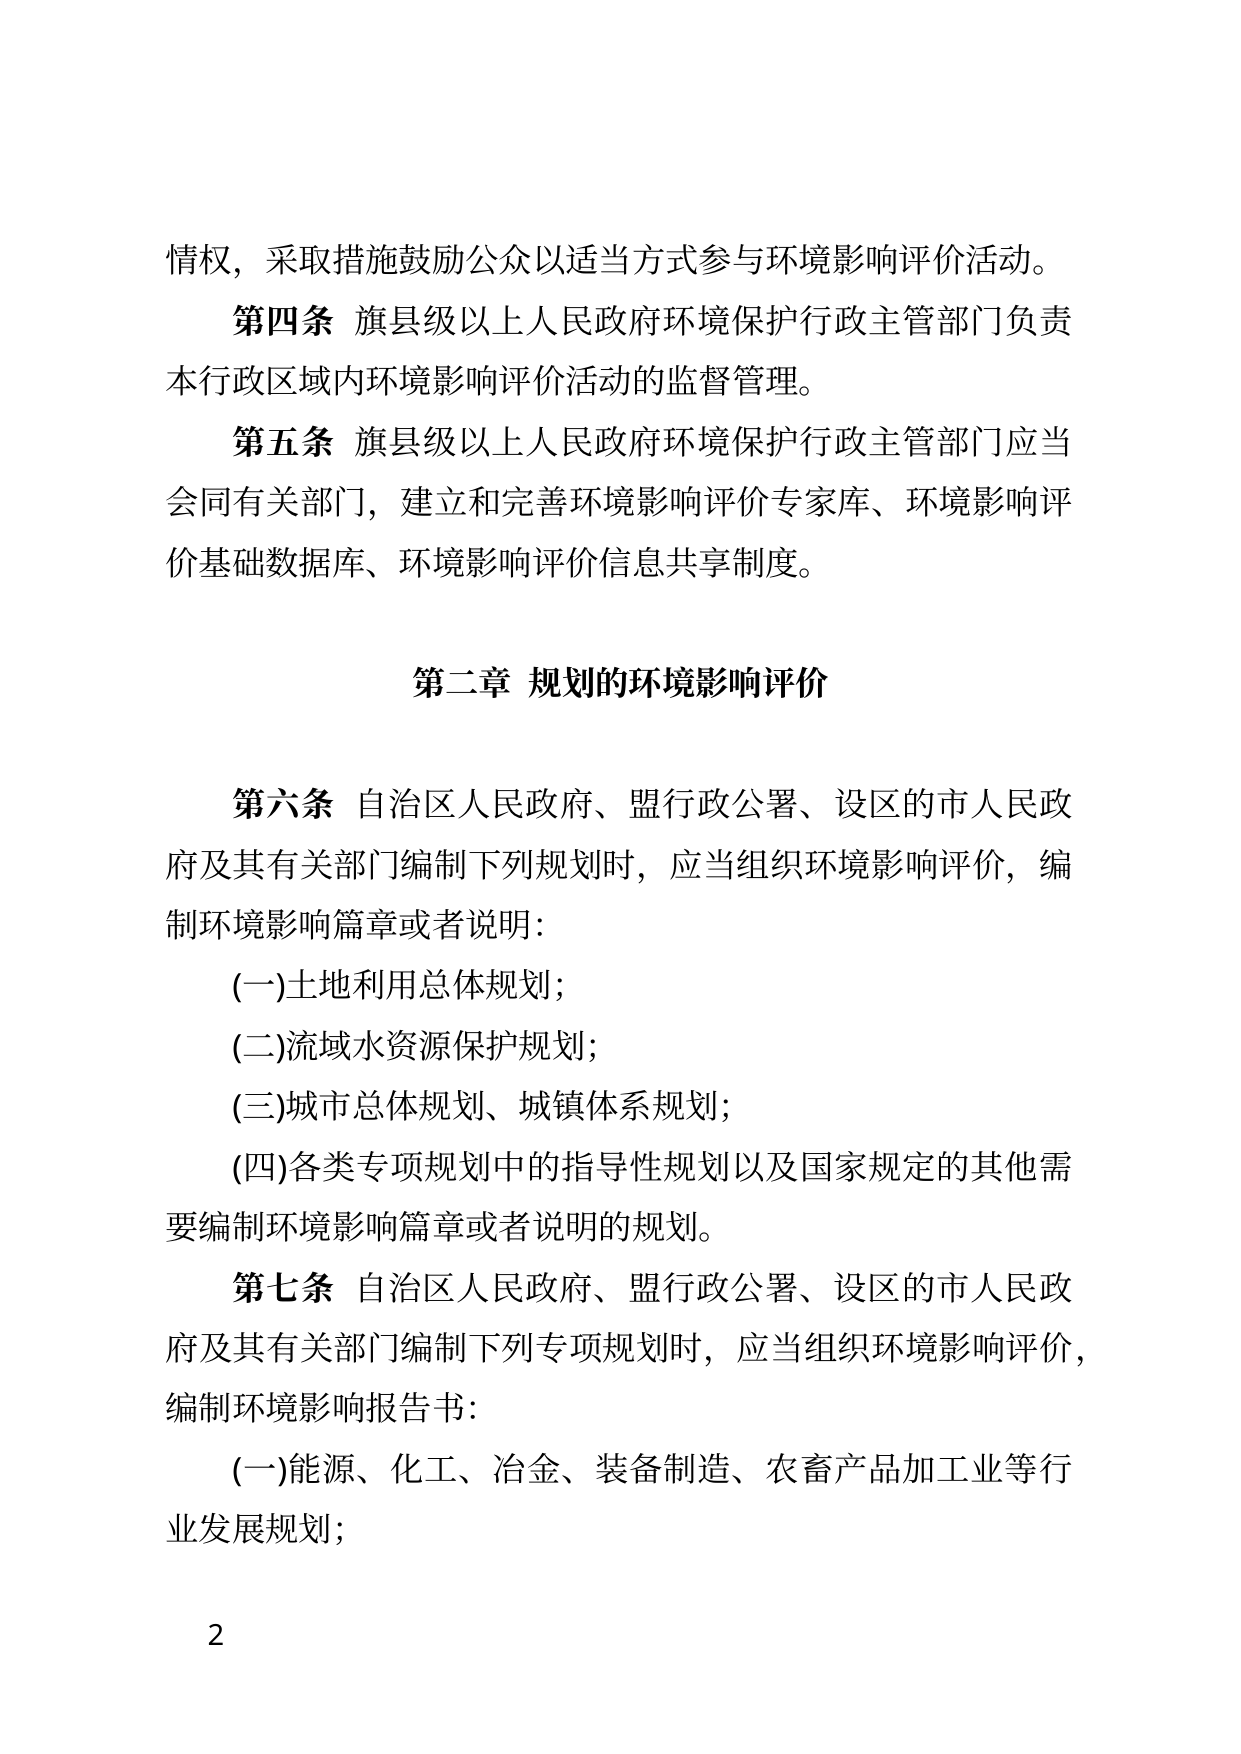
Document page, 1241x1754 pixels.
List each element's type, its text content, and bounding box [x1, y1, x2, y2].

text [165, 224, 1075, 285]
text 第七条 自治区人民政府、盟行政公署、设区的市人民政府及其有关部门编制下列专项规划时，应当组织环境影响评价，编制环境影响报告书： [165, 1252, 1075, 1433]
text 第五条 旗县级以上人民政府环境保护行政主管部门应当会同有关部门，建立和完善环境影响评价专家库、环境影响评价基础数据库、环境影响评价信息共享制度。 [165, 406, 1075, 587]
text (四)各类专项规划中的指导性规划以及国家规定的其他需要编制环境影响篇章或者说明的规划。 [165, 1131, 1075, 1252]
text 第六条 自治区人民政府、盟行政公署、设区的市人民政府及其有关部门编制下列规划时，应当组织环境影响评价，编制环境影响篇章或者说明： [165, 768, 1075, 949]
text 第四条 旗县级以上人民政府环境保护行政主管部门负责本行政区域内环境影响评价活动的监督管理。 [165, 285, 1075, 406]
text (二)流域水资源保护规划； [165, 1010, 1075, 1070]
text (一)土地利用总体规划； [165, 949, 1075, 1010]
text 第二章 规划的环境影响评价 [165, 647, 1075, 708]
text (一)能源、化工、冶金、装备制造、农畜产品加工业等行业发展规划； [165, 1433, 1075, 1554]
text (三)城市总体规划、城镇体系规划； [165, 1070, 1075, 1131]
